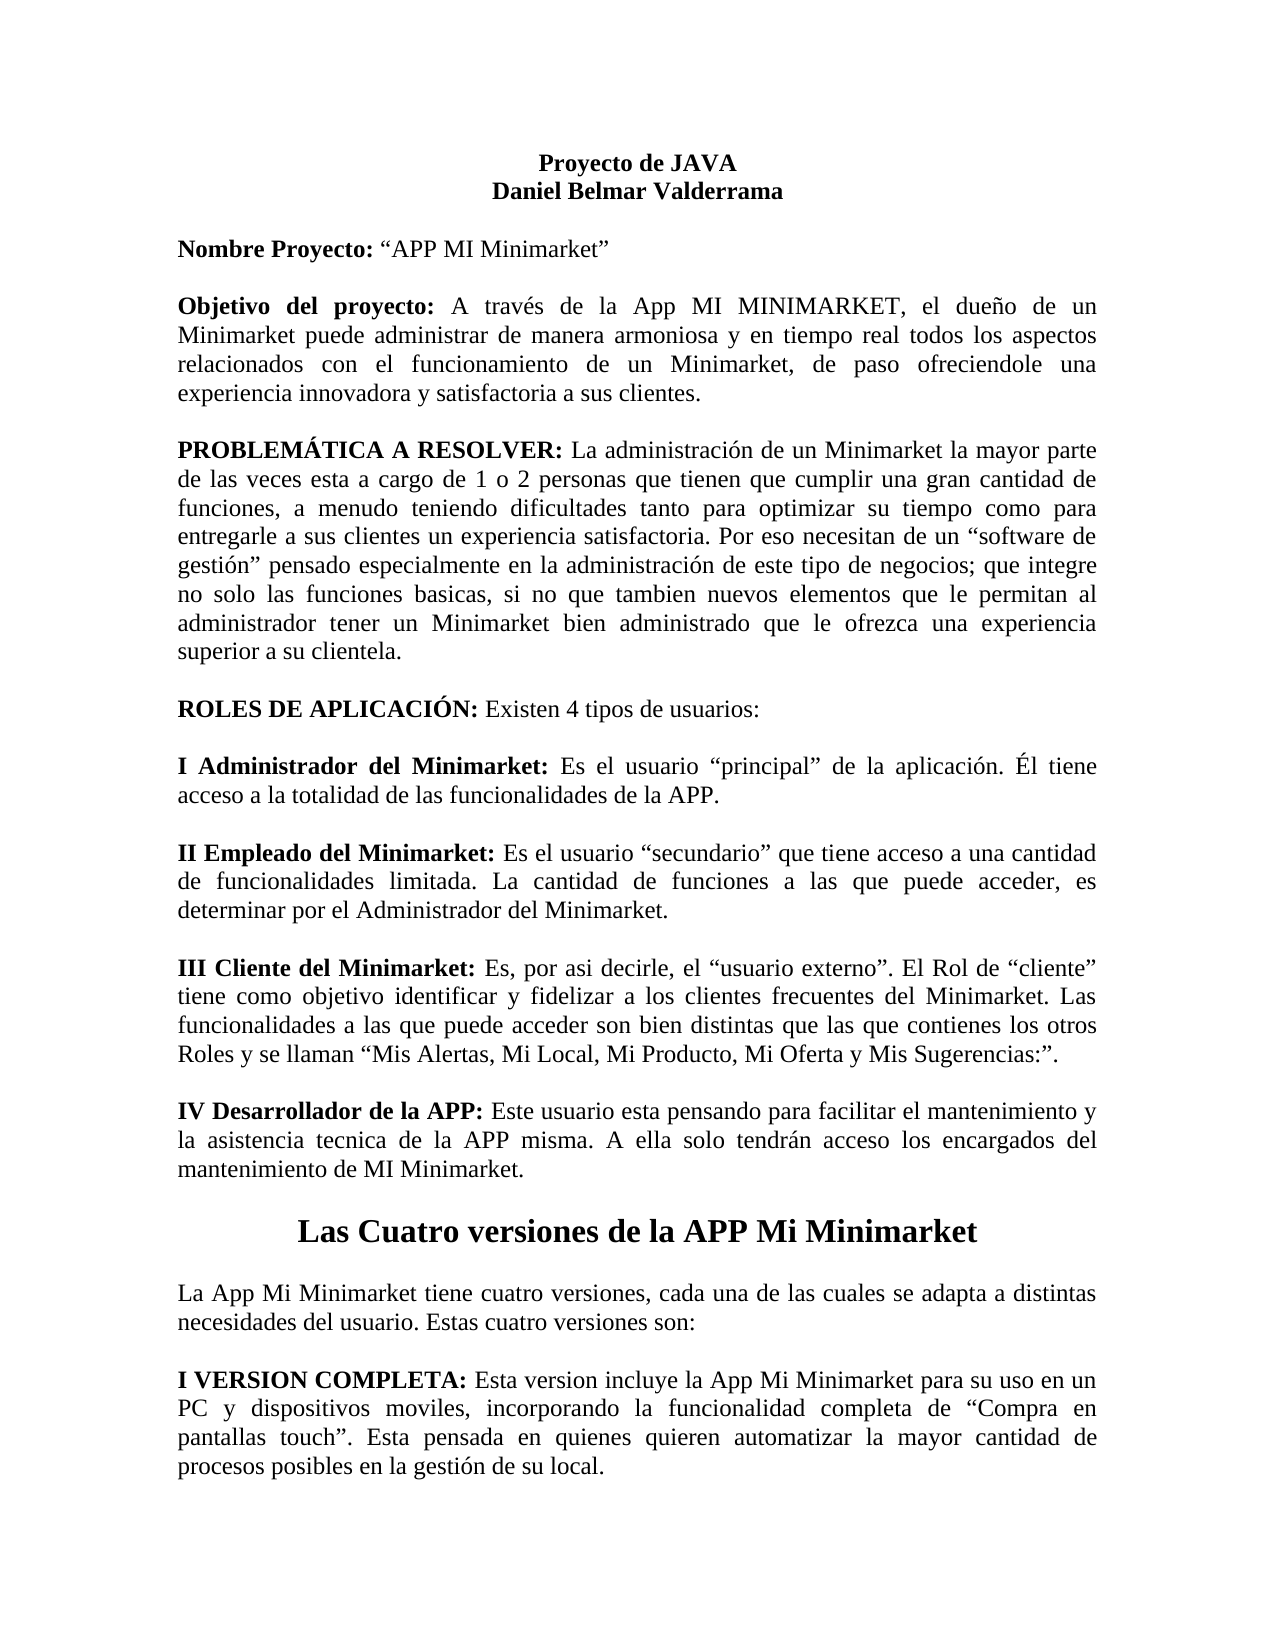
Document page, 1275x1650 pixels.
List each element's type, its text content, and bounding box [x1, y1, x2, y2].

text Las Cuatro versiones de la APP Mi Minimarket [177, 1211, 1098, 1250]
text PROBLEMÁTICA A RESOLVER: La administración de un Minimarket la mayor parte de las veces esta a cargo de 1 o 2 personas que tienen que cumplir una gran cantidad de funciones, a menudo teniendo dificultades tanto para optimizar su tiempo como para entregarle a sus clientes un experiencia satisfactoria. Por eso necesitan de un “software de gestión” pensado especialmente en la administración de este tipo de negocios; que integre no solo las funciones basicas, si no que tambien nuevos elementos que le permitan al administrador tener un Minimarket bien administrado que le ofrezca una experiencia superior a su clientela. [177, 435, 1098, 665]
text Daniel Belmar Valderrama [177, 176, 1098, 205]
text Proyecto de JAVA [177, 148, 1098, 176]
text Nombre Proyecto: “APP MI Minimarket” [177, 234, 1098, 263]
text I VERSION COMPLETA: Esta version incluye la App Mi Minimarket para su uso en un PC y dispositivos moviles, incorporando la funcionalidad completa de “Compra en pantallas touch”. Esta pensada en quienes quieren automatizar la mayor cantidad de procesos posibles en la gestión de su local. [177, 1365, 1098, 1480]
text I Administrador del Minimarket: Es el usuario “principal” de la aplicación. Él tiene acceso a la totalidad de las funcionalidades de la APP. [177, 751, 1098, 809]
text ROLES DE APLICACIÓN: Existen 4 tipos de usuarios: [177, 694, 1098, 723]
text La App Mi Minimarket tiene cuatro versiones, cada una de las cuales se adapta a distintas necesidades del usuario. Estas cuatro versiones son: [177, 1278, 1098, 1336]
text Objetivo del proyecto: A través de la App MI MINIMARKET, el dueño de un Minimarket puede administrar de manera armoniosa y en tiempo real todos los aspectos relacionados con el funcionamiento de un Minimarket, de paso ofreciendole una experiencia innovadora y satisfactoria a sus clientes. [177, 291, 1098, 406]
text IV Desarrollador de la APP: Este usuario esta pensando para facilitar el mantenimiento y la asistencia tecnica de la APP misma. A ella solo tendrán acceso los encargados del mantenimiento de MI Minimarket. [177, 1096, 1098, 1183]
text II Empleado del Minimarket: Es el usuario “secundario” que tiene acceso a una cantidad de funcionalidades limitada. La cantidad de funciones a las que puede acceder, es determinar por el Administrador del Minimarket. [177, 838, 1098, 924]
text III Cliente del Minimarket: Es, por asi decirle, el “usuario externo”. El Rol de “cliente” tiene como objetivo identificar y fidelizar a los clientes frecuentes del Minimarket. Las funcionalidades a las que puede acceder son bien distintas que las que contienes los otros Roles y se llaman “Mis Alertas, Mi Local, Mi Producto, Mi Oferta y Mis Sugerencias:”. [177, 953, 1098, 1068]
